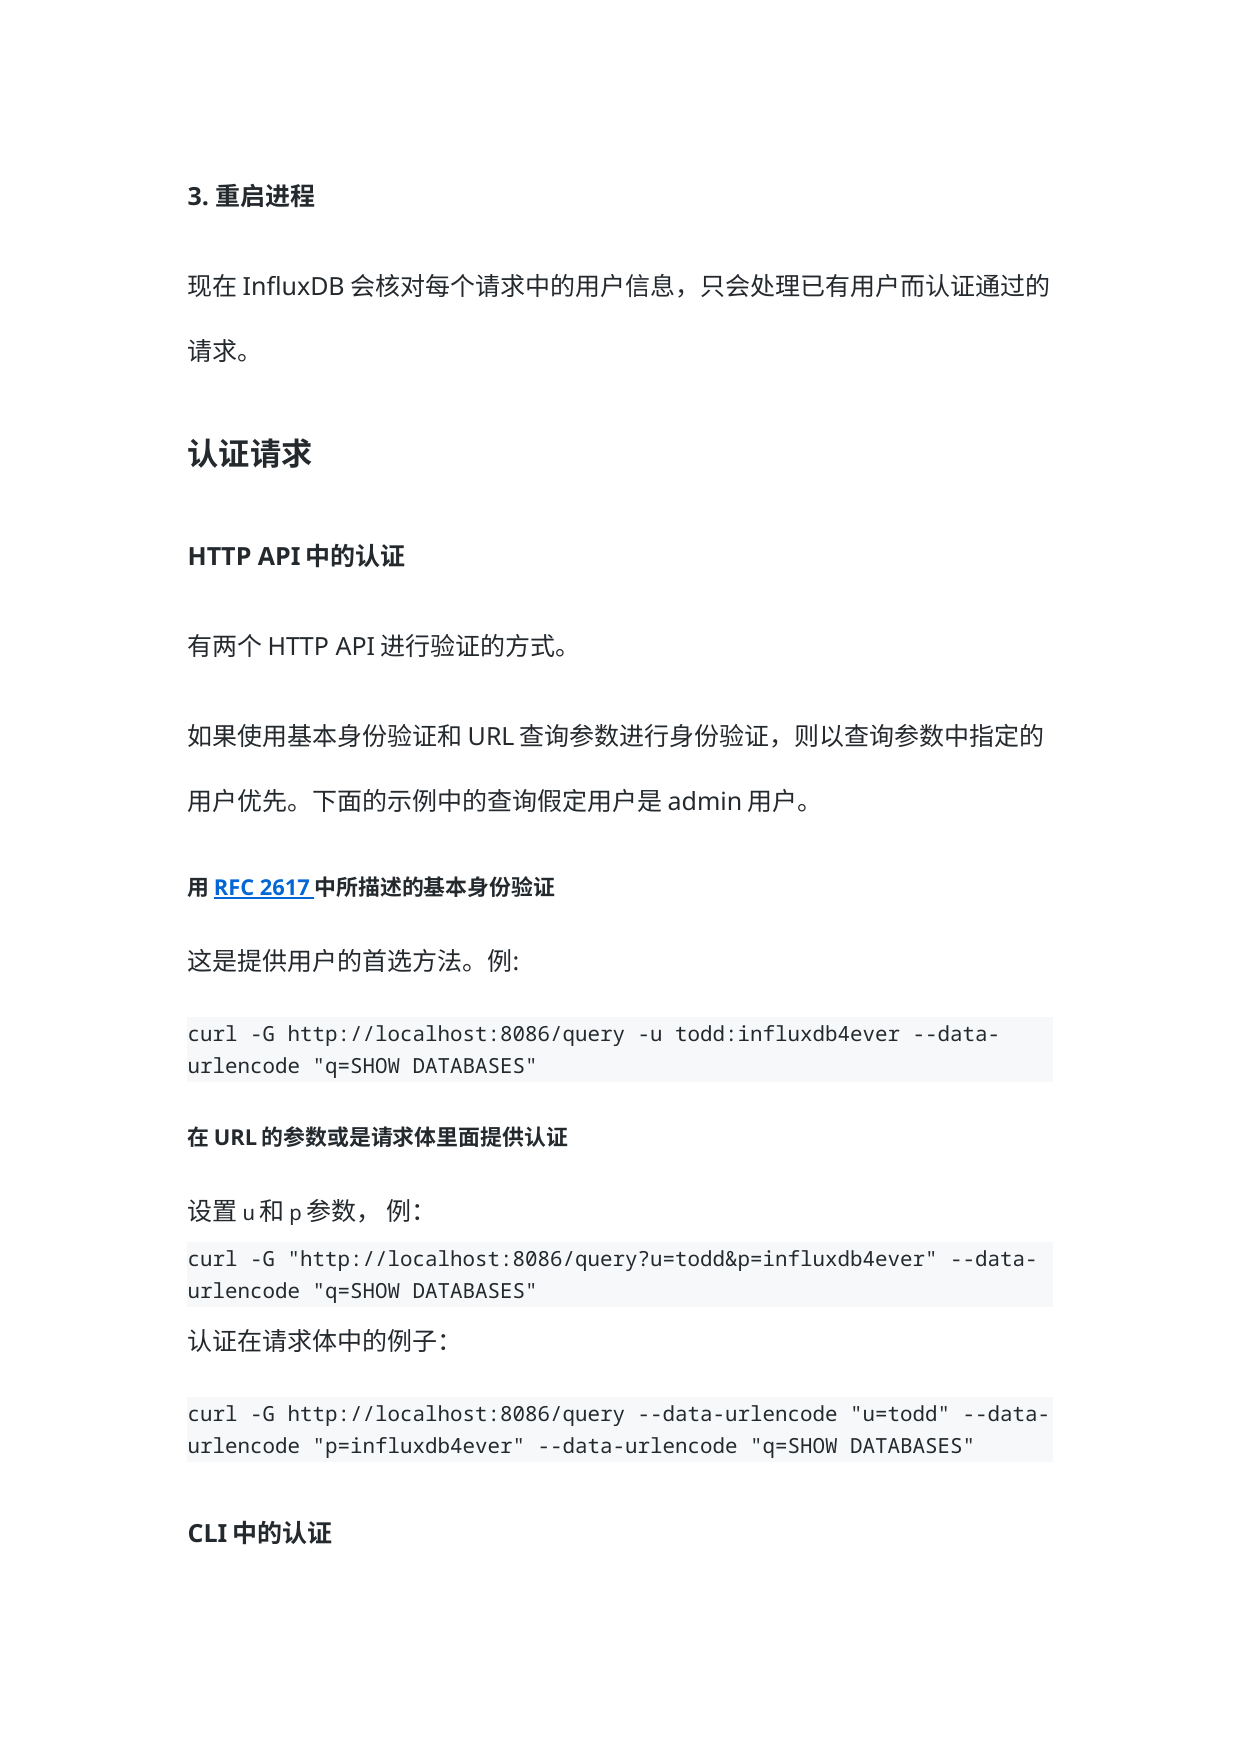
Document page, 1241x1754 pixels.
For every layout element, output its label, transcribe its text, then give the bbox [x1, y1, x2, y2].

text 有两个HTTP API进行验证的方式。 [187, 612, 1053, 677]
text 3. 重启进程 [187, 162, 1053, 227]
text curl -G "http://localhost:8086/query?u=todd&p=influxdb4ever" --data-urlencode "q=SHOW DATABASES" [187, 1242, 1053, 1307]
text 用RFC 2617中所描述的基本身份验证 [187, 869, 1053, 902]
text 如果使用基本身份验证和URL查询参数进行身份验证，则以查询参数中指定的用户优先。下面的示例中的查询假定用户是admin用户。 [187, 702, 1053, 832]
text 现在InfluxDB会核对每个请求中的用户信息，只会处理已有用户而认证通过的请求。 [187, 252, 1053, 382]
text 认证请求 [187, 419, 1053, 484]
text CLI中的认证 [187, 1499, 1053, 1564]
text HTTP API中的认证 [187, 522, 1053, 587]
text 认证在请求体中的例子： [187, 1307, 1053, 1372]
text curl -G http://localhost:8086/query -u todd:influxdb4ever --data-urlencode "q=SHOW DATABASES" [187, 1017, 1053, 1082]
text 这是提供用户的首选方法。例: [187, 927, 1053, 992]
text 在URL的参数或是请求体里面提供认证 [187, 1119, 1053, 1152]
text 设置u和p参数， 例： [187, 1177, 1053, 1242]
text curl -G http://localhost:8086/query --data-urlencode "u=todd" --data-urlencode "p=influxdb4ever" --data-urlencode "q=SHOW DATABASES" [187, 1397, 1053, 1462]
